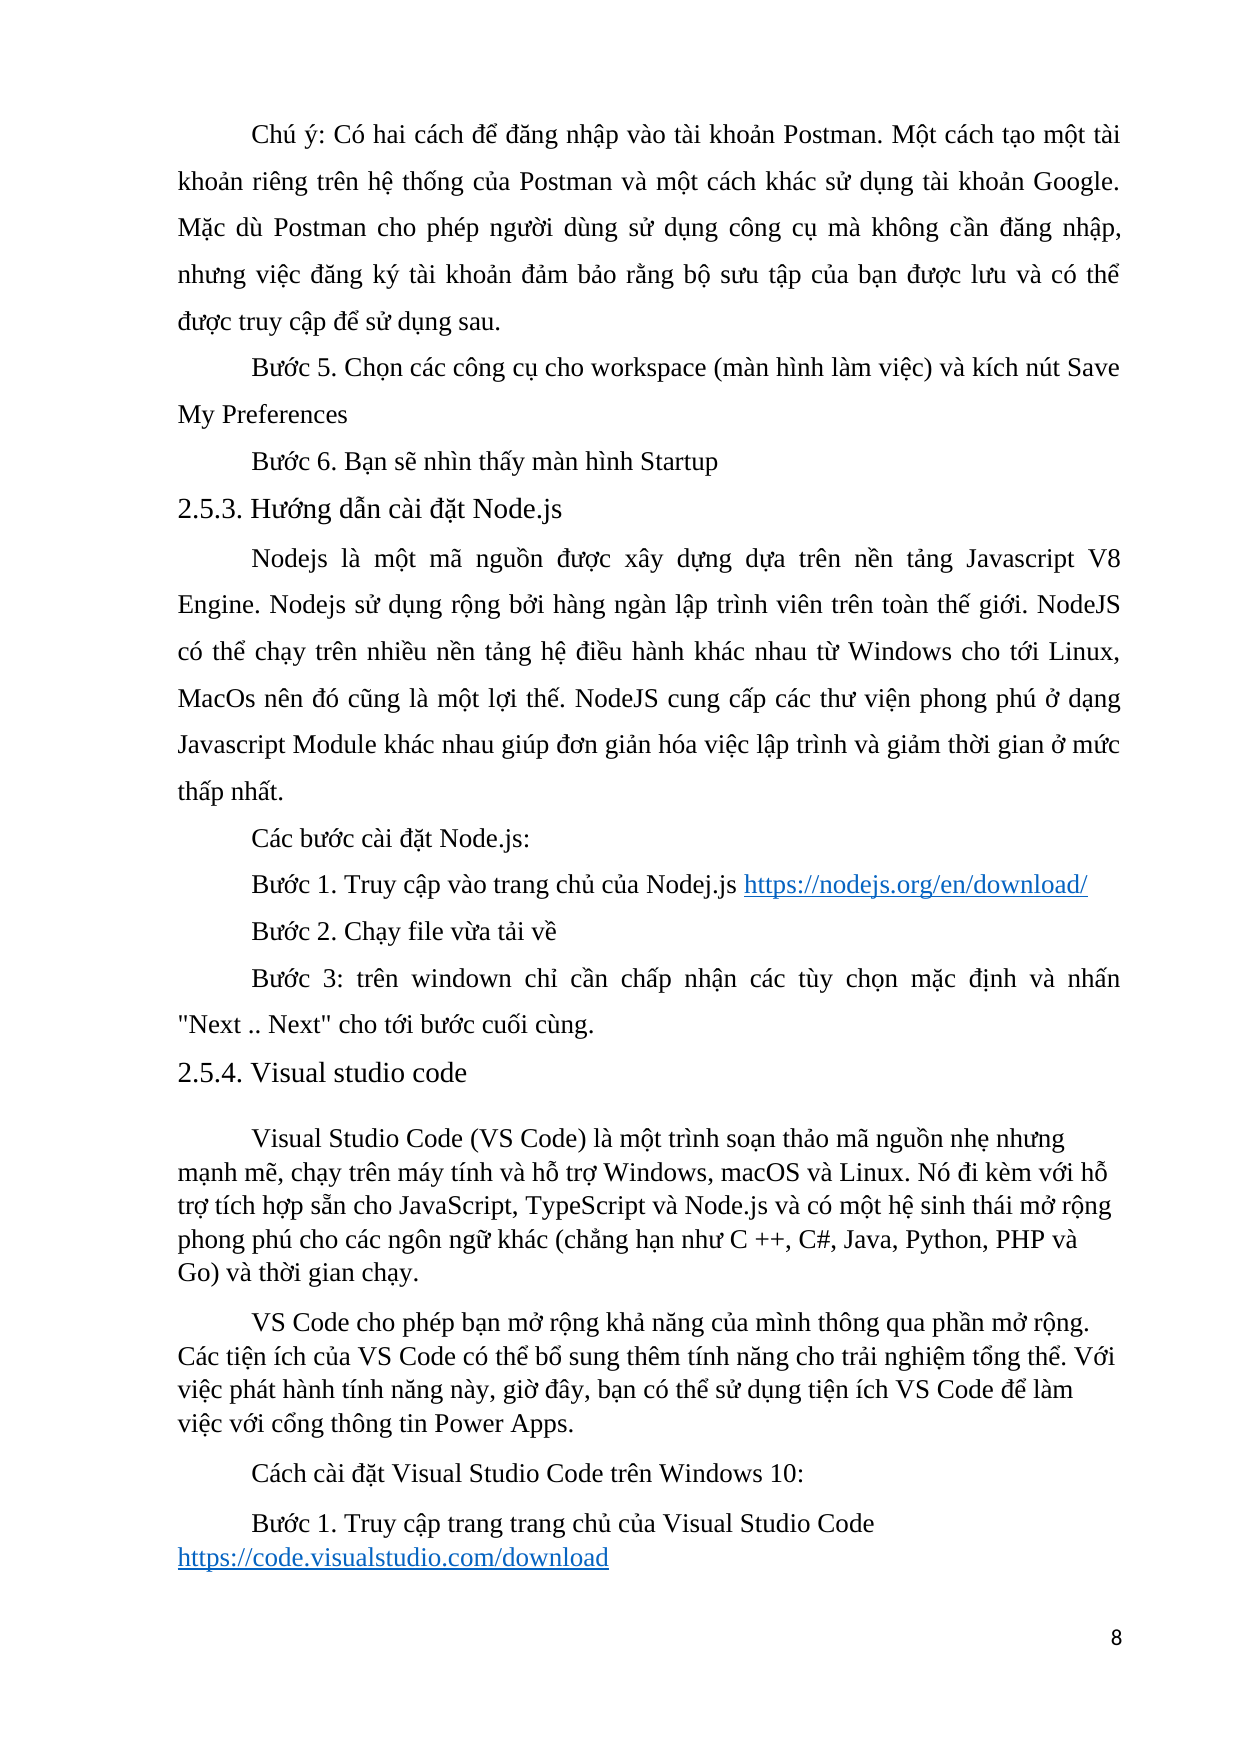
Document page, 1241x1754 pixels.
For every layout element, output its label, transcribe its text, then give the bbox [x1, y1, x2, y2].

text VS Code cho phép bạn mở rộng khả năng của mình thông qua phần mở rộng. Các tiện ích của VS Code có thể bổ sung thêm tính năng cho trải nghiệm tổng thể. Với việc phát hành tính năng này, giờ đây, bạn có thể sử dụng tiện ích VS Code để làm việc với cổng thông tin Power Apps. [177, 1306, 1122, 1438]
list Bước 5. Chọn các công cụ cho workspace (màn hình làm việc) và kích nút Save My Preferences [177, 351, 1122, 429]
list Visual studio code [177, 1055, 1122, 1089]
list Hướng dẫn cài đặt Node.js [177, 491, 1122, 525]
list Bước 6. Bạn sẽ nhìn thấy màn hình Startup [177, 445, 1122, 476]
list Chú ý: Có hai cách để đăng nhập vào tài khoản Postman. Một cách tạo một tài khoản riêng trên hệ thống của Postman và một cách khác sử dụng tài khoản Google. Mặc dù Postman cho phép người dùng sử dụng công cụ mà không cần đăng nhập, nhưng việc đăng ký tài khoản đảm bảo rằng bộ sưu tập của bạn được lưu và có thể được truy cập để sử dụng sau. [177, 118, 1122, 336]
list Bước 1. Truy cập vào trang chủ của Nodej.js https://nodejs.org/en/download/ [177, 868, 1122, 899]
list Bước 3: trên windown chỉ cần chấp nhận các tùy chọn mặc định và nhấn "Next .. Next" cho tới bước cuối cùng. [177, 962, 1122, 1039]
list Nodejs là một mã nguồn được xây dựng dựa trên nền tảng Javascript V8 Engine. Nodejs sử dụng rộng bởi hàng ngàn lập trình viên trên toàn thế giới. NodeJS có thể chạy trên nhiều nền tảng hệ điều hành khác nhau từ Windows cho tới Linux, MacOs nên đó cũng là một lợi thế. NodeJS cung cấp các thư viện phong phú ở dạng Javascript Module khác nhau giúp đơn giản hóa việc lập trình và giảm thời gian ở mức thấp nhất. [177, 542, 1122, 806]
list Các bước cài đặt Node.js: [177, 822, 1122, 853]
text Visual Studio Code (VS Code) là một trình soạn thảo mã nguồn nhẹ nhưng mạnh mẽ, chạy trên máy tính và hỗ trợ Windows, macOS và Linux. Nó đi kèm với hỗ trợ tích hợp sẵn cho JavaScript, TypeScript và Node.js và có một hệ sinh thái mở rộng phong phú cho các ngôn ngữ khác (chẳng hạn như C ++, C#, Java, Python, PHP và Go) và thời gian chạy. [177, 1122, 1122, 1287]
list Bước 2. Chạy file vừa tải về [177, 915, 1122, 946]
text Cách cài đặt Visual Studio Code trên Windows 10: [177, 1457, 1122, 1488]
text Bước 1. Truy cập trang trang chủ của Visual Studio Code https://code.visualstudio.com/download [177, 1507, 1122, 1572]
